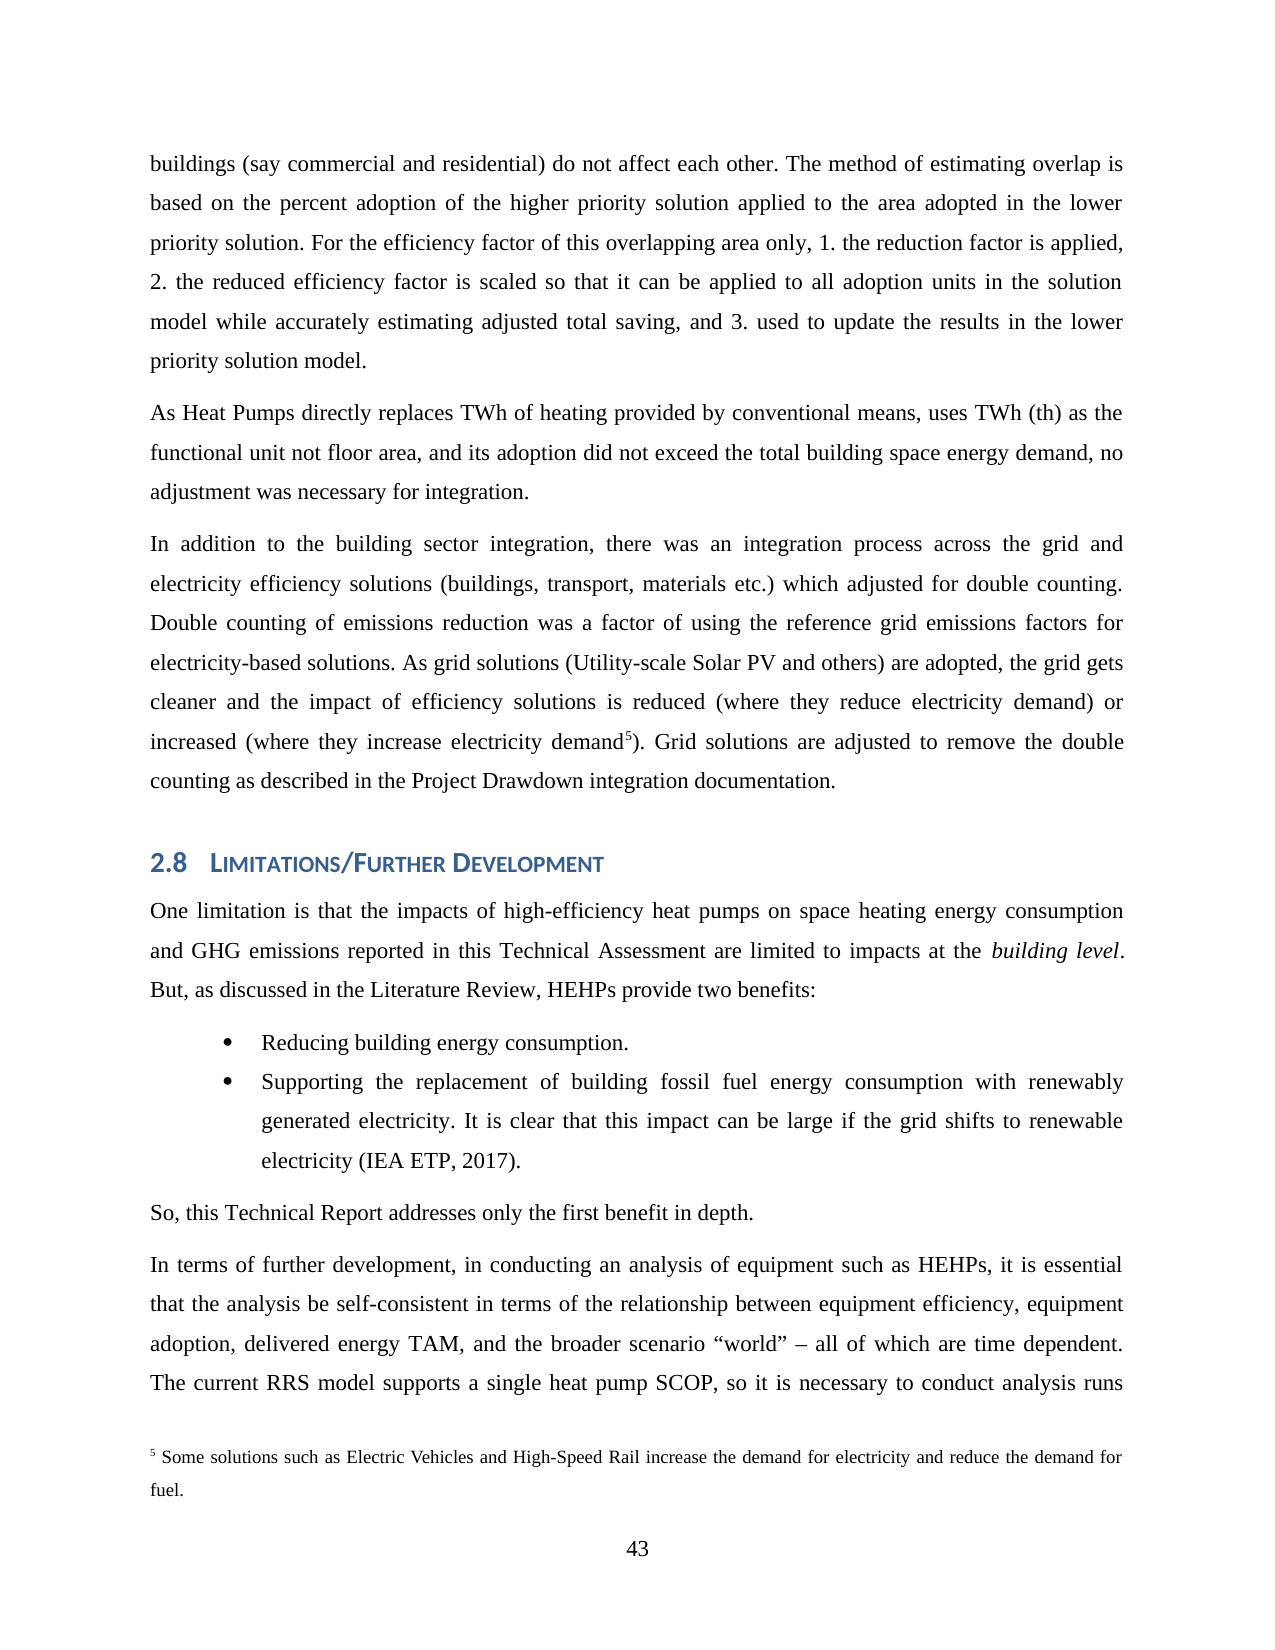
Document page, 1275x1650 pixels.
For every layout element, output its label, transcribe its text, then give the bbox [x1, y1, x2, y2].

subtitle Limitations/Further Development [150, 844, 1125, 880]
text In addition to the building sector integration, there was an integration process across the grid and electricity efficiency solutions (buildings, transport, materials etc.) which adjusted for double counting. Double counting of emissions reduction was a factor of using the reference grid emissions factors for electricity-based solutions. As grid solutions (Utility-scale Solar PV and others) are adopted, the grid gets cleaner and the impact of efficiency solutions is reduced (where they reduce electricity demand) or increased (where they increase electricity demand). Grid solutions are adjusted to remove the double counting as described in the Project Drawdown integration documentation. [150, 530, 1125, 793]
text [150, 150, 1125, 374]
text One limitation is that the impacts of high-efficiency heat pumps on space heating energy consumption and GHG emissions reported in this Technical Assessment are limited to impacts at the building level. But, as discussed in the Literature Review, HEHPs provide two benefits: [150, 898, 1125, 1003]
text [150, 1251, 1125, 1396]
list Supporting the replacement of building fossil fuel energy consumption with renewably generated electricity. It is clear that this impact can be large if the grid shifts to renewable electricity (IEA ETP, 2017). [224, 1068, 1125, 1173]
text So, this Technical Report addresses only the first benefit in depth. [150, 1199, 1125, 1225]
text As Heat Pumps directly replaces TWh of heating provided by conventional means, uses TWh (th) as the functional unit not floor area, and its adoption did not exceed the total building space energy demand, no adjustment was necessary for integration. [150, 399, 1125, 505]
list Reducing building energy consumption. [224, 1028, 1125, 1055]
